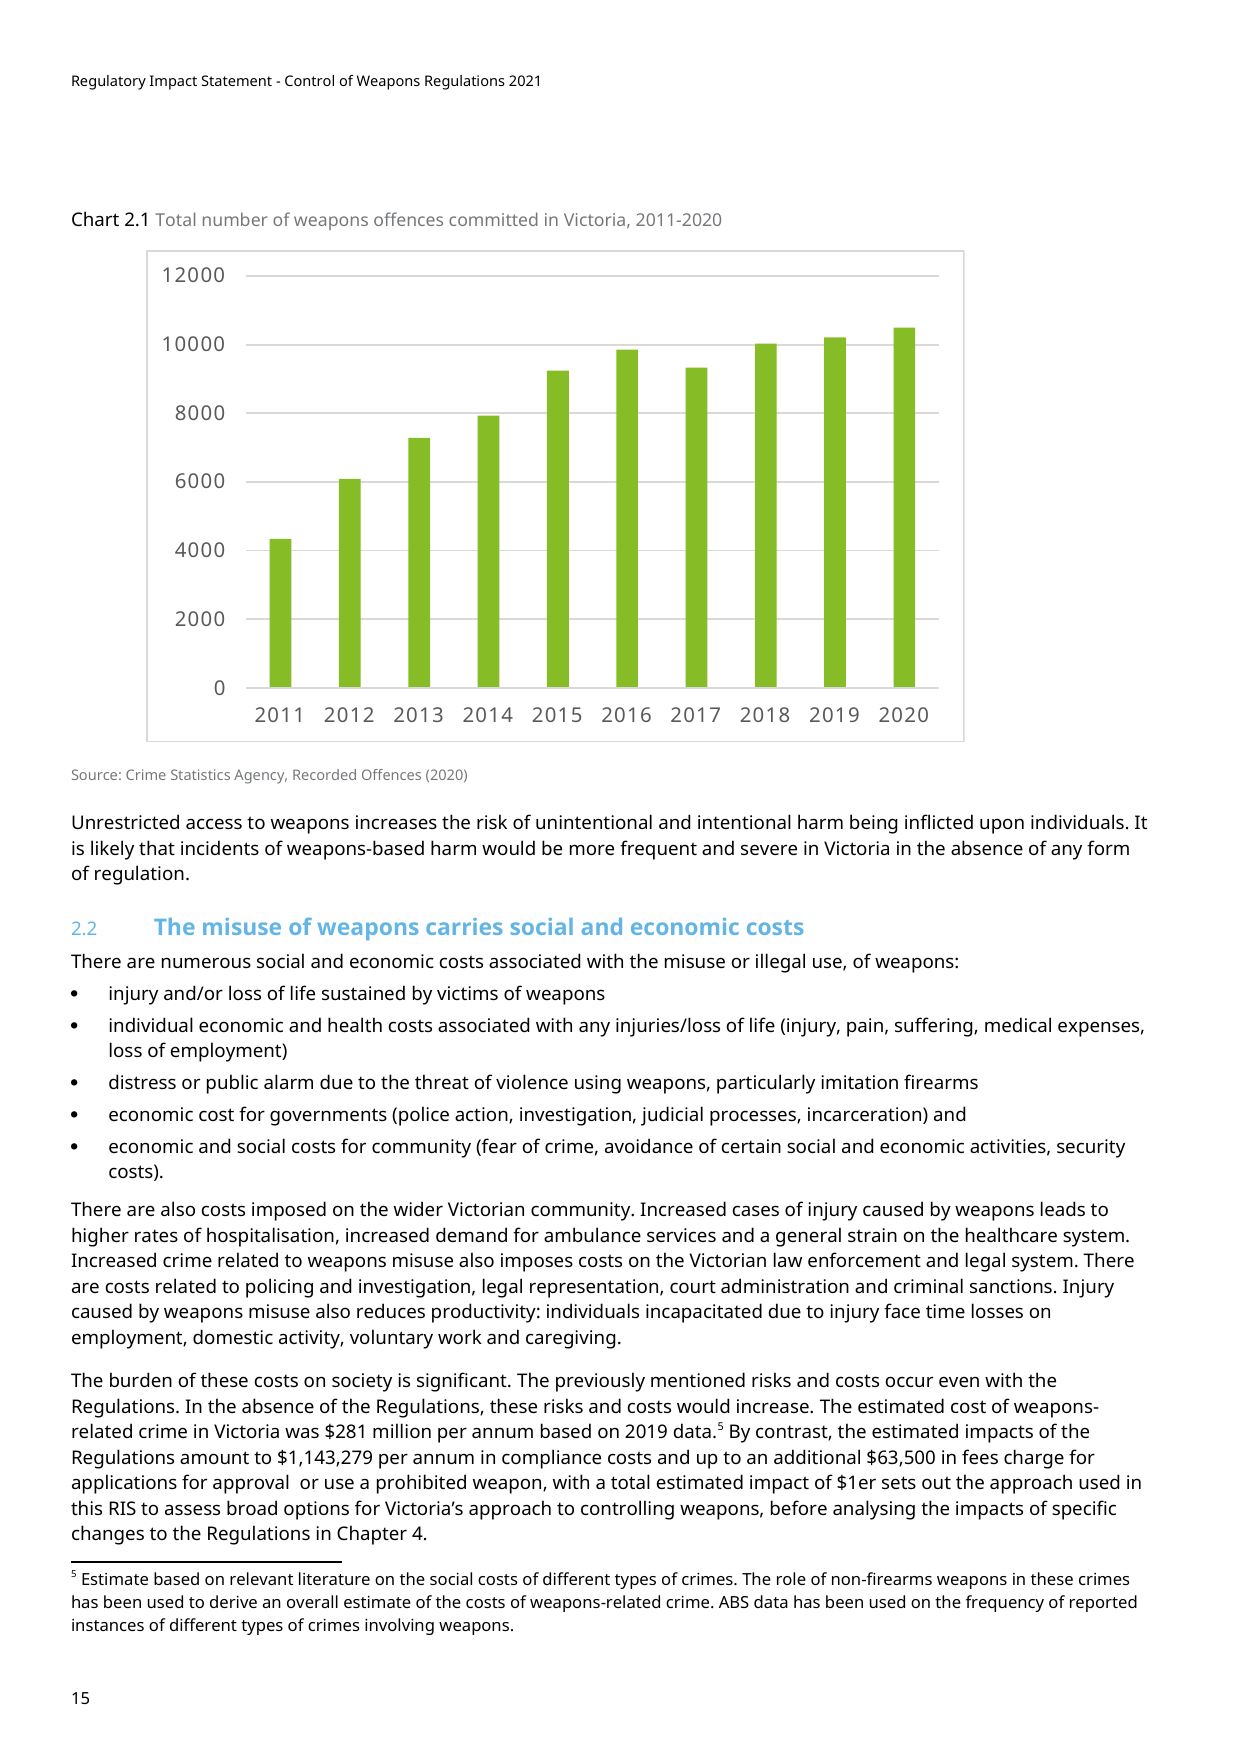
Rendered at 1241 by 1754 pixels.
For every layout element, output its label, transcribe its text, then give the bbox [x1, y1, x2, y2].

list economic and social costs for community (fear of crime, avoidance of certain social and economic activities, security costs). [71, 1133, 1152, 1184]
text There are also costs imposed on the wider Victorian community. Increased cases of injury caused by weapons leads to higher rates of hospitalisation, increased demand for ambulance services and a general strain on the healthcare system. Increased crime related to weapons misuse also imposes costs on the Victorian law enforcement and legal system. There are costs related to policing and investigation, legal representation, court administration and criminal sanctions. Injury caused by weapons misuse also reduces productivity: individuals incapacitated due to injury face time losses on employment, domestic activity, voluntary work and caregiving. [71, 1197, 1152, 1350]
text The burden of these costs on society is significant. The previously mentioned risks and costs occur even with the Regulations. In the absence of the Regulations, these risks and costs would increase. The estimated cost of weapons-related crime in Victoria was $281 million per annum based on 2019 data. By contrast, the estimated impacts of the Regulations amount to $1,143,279 per annum in compliance costs and up to an additional $63,500 in fees charge for applications for approval or use a prohibited weapon, with a total estimated impact of $1er sets out the approach used in this RIS to assess broad options for Victoria’s approach to controlling weapons, before analysing the impacts of specific changes to the Regulations in Chapter 4. [71, 1367, 1152, 1546]
list individual economic and health costs associated with any injuries/loss of life (injury, pain, suffering, medical expenses, loss of employment) [71, 1012, 1152, 1063]
list distress or public alarm due to the threat of violence using weapons, particularly imitation firearms [71, 1069, 1152, 1095]
list injury and/or loss of life sustained by victims of weapons [71, 981, 1152, 1006]
text Unrestricted access to weapons increases the risk of unintentional and intentional harm being inflicted upon individuals. It is likely that incidents of weapons-based harm would be more frequent and severe in Victoria in the absence of any form of regulation. [185, 810, 1152, 886]
list economic cost for governments (police action, investigation, judicial processes, incarceration) and [71, 1101, 1152, 1127]
text Total number of weapons offences committed in Victoria, 2011-2020 [71, 207, 1152, 232]
text There are numerous social and economic costs associated with the misuse or illegal use, of weapons: [71, 949, 1152, 974]
text Source: Crime Statistics Agency, Recorded Offences (2020) [71, 760, 1152, 785]
subtitle The misuse of weapons carries social and economic costs [71, 911, 1152, 942]
